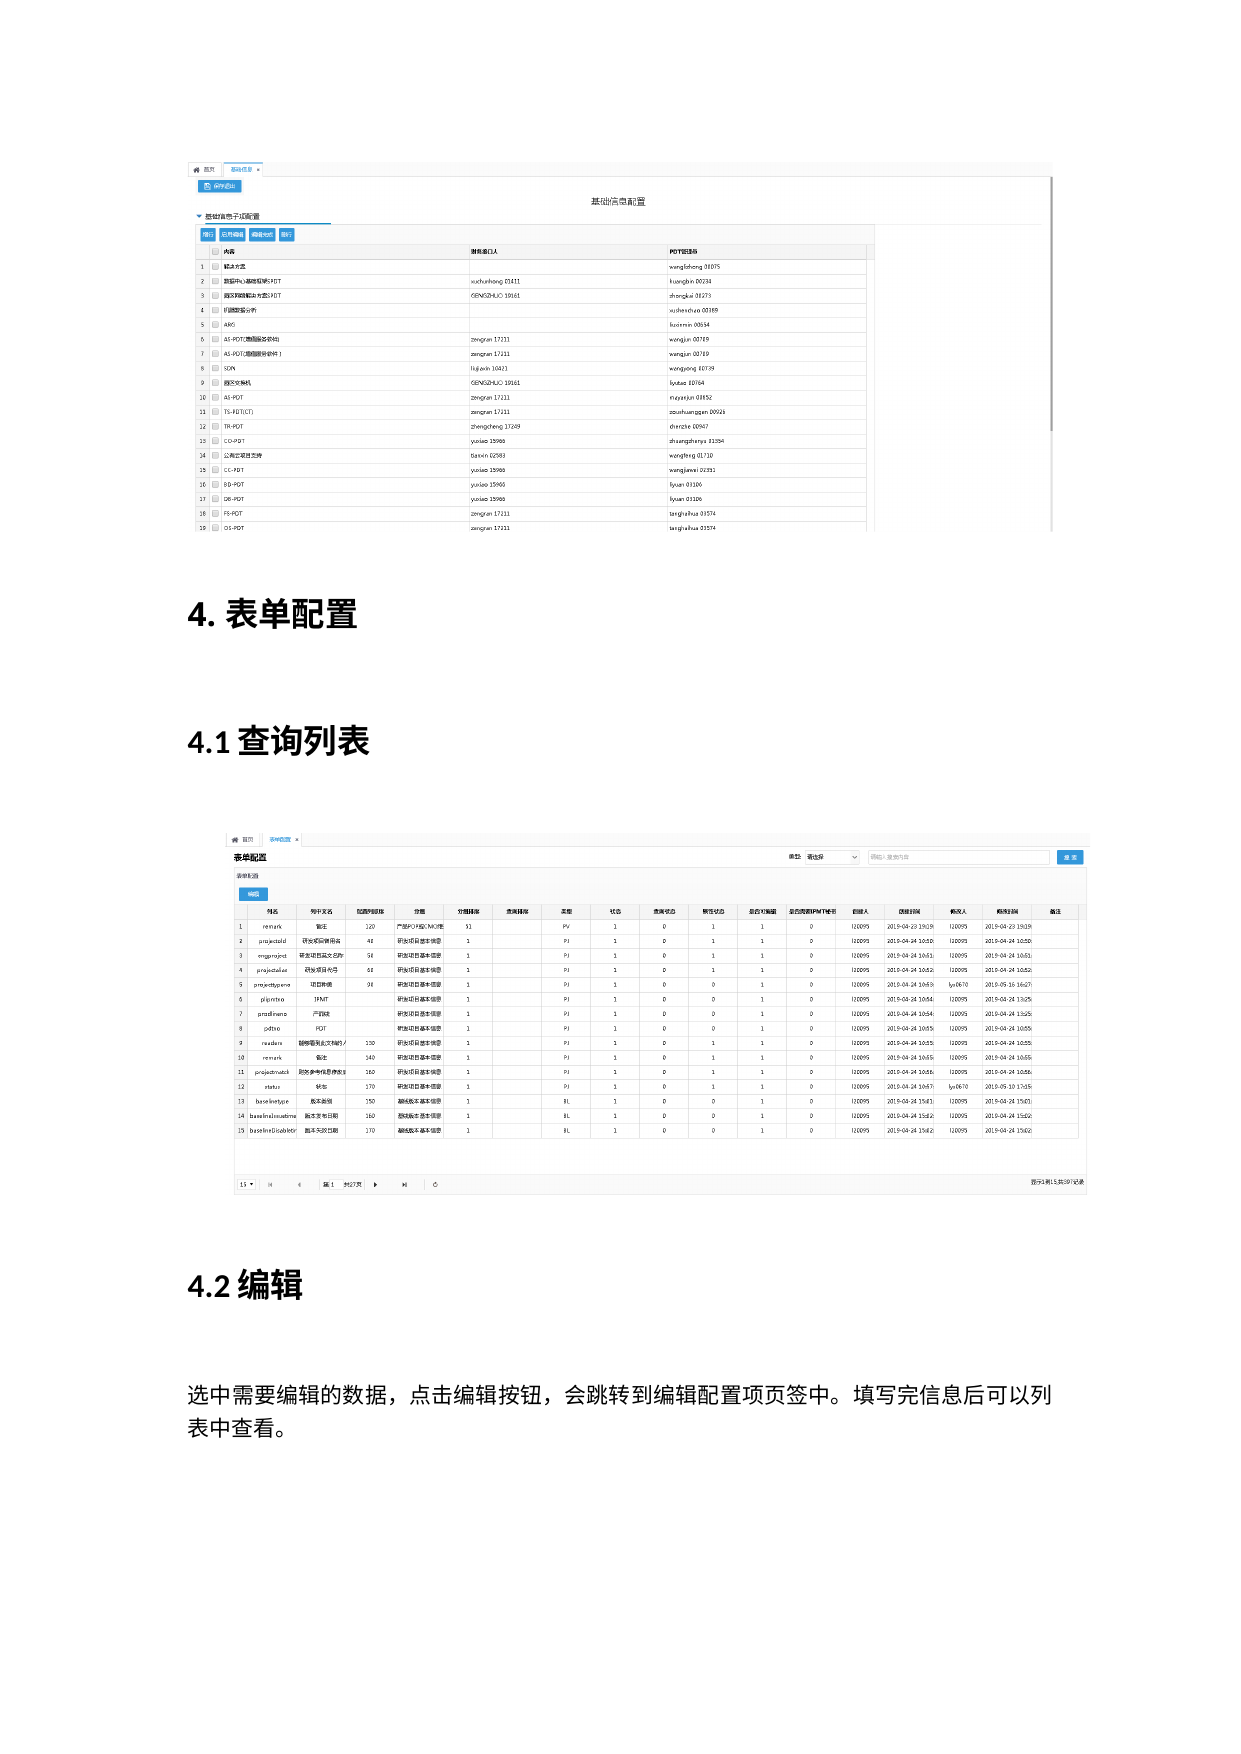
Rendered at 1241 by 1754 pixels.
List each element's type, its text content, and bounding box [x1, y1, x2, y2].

text 选中需要编辑的数据，点击编辑按钮，会跳转到编辑配置项页签中。填写完信息后可以列表中查看。 [187, 1378, 1053, 1443]
subtitle 4. 表单配置 [187, 579, 1053, 644]
subtitle 4.2编辑 [187, 1251, 1053, 1316]
picture [187, 162, 1053, 532]
subtitle 4.1查询列表 [187, 706, 1053, 771]
picture [225, 833, 1091, 1195]
